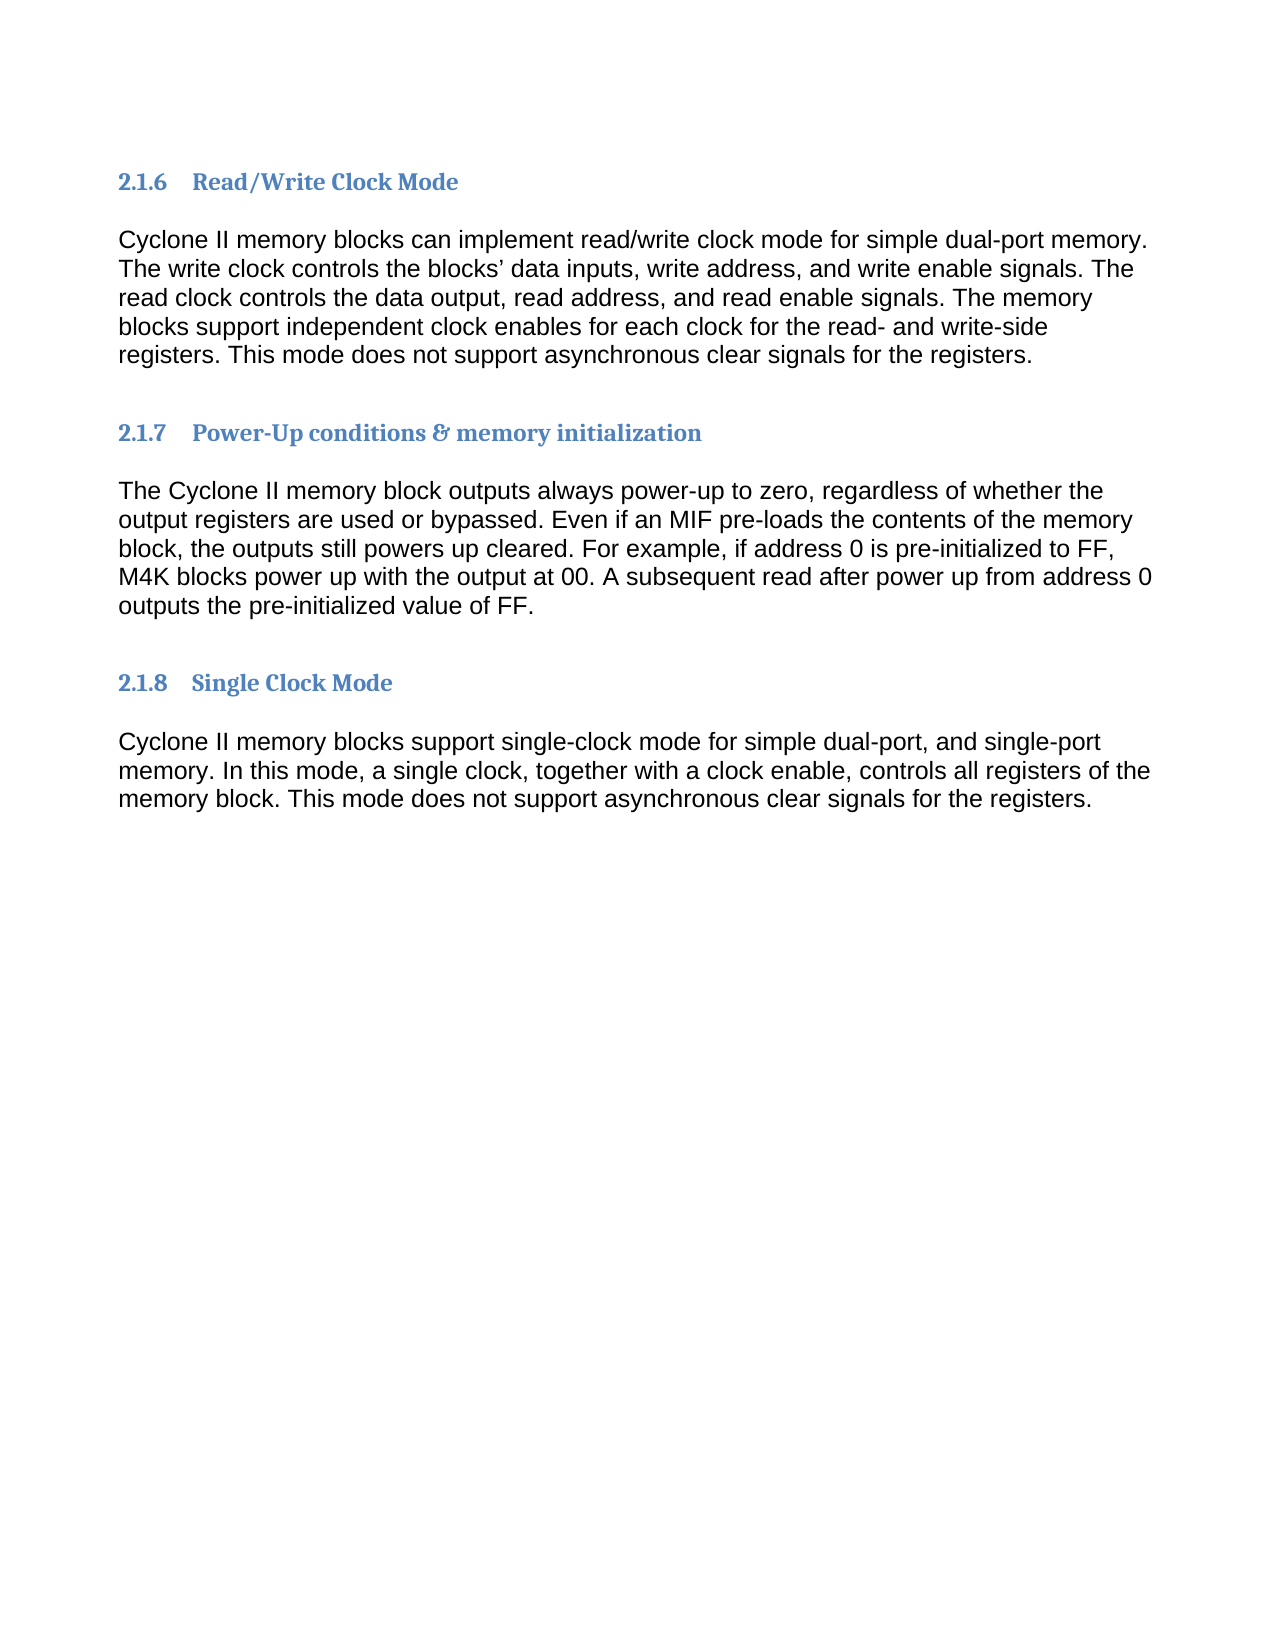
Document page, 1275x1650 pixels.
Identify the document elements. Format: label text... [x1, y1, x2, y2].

text The Cyclone II memory block outputs always power-up to zero, regardless of whether the output registers are used or bypassed. Even if an MIF pre-loads the contents of the memory block, the outputs still powers up cleared. For example, if address 0 is pre-initialized to FF, M4K blocks power up with the output at 00. A subsequent read after power up from address 0 outputs the pre-initialized value of FF. [118, 476, 1157, 620]
subtitle Read/Write Clock Mode [118, 168, 1157, 196]
text Cyclone II memory blocks support single-clock mode for simple dual-port, and single-port memory. In this mode, a single clock, together with a clock enable, controls all registers of the memory block. This mode does not support asynchronous clear signals for the registers. [118, 727, 1157, 813]
subtitle Single Clock Mode [118, 669, 1157, 698]
text Cyclone II memory blocks can implement read/write clock mode for simple dual-port memory. The write clock controls the blocks’ data inputs, write address, and write enable signals. The read clock controls the data output, read address, and read enable signals. The memory blocks support independent clock enables for each clock for the read- and write-side registers. This mode does not support asynchronous clear signals for the registers. [118, 225, 1157, 369]
subtitle Power-Up conditions & memory initialization [118, 418, 1157, 447]
